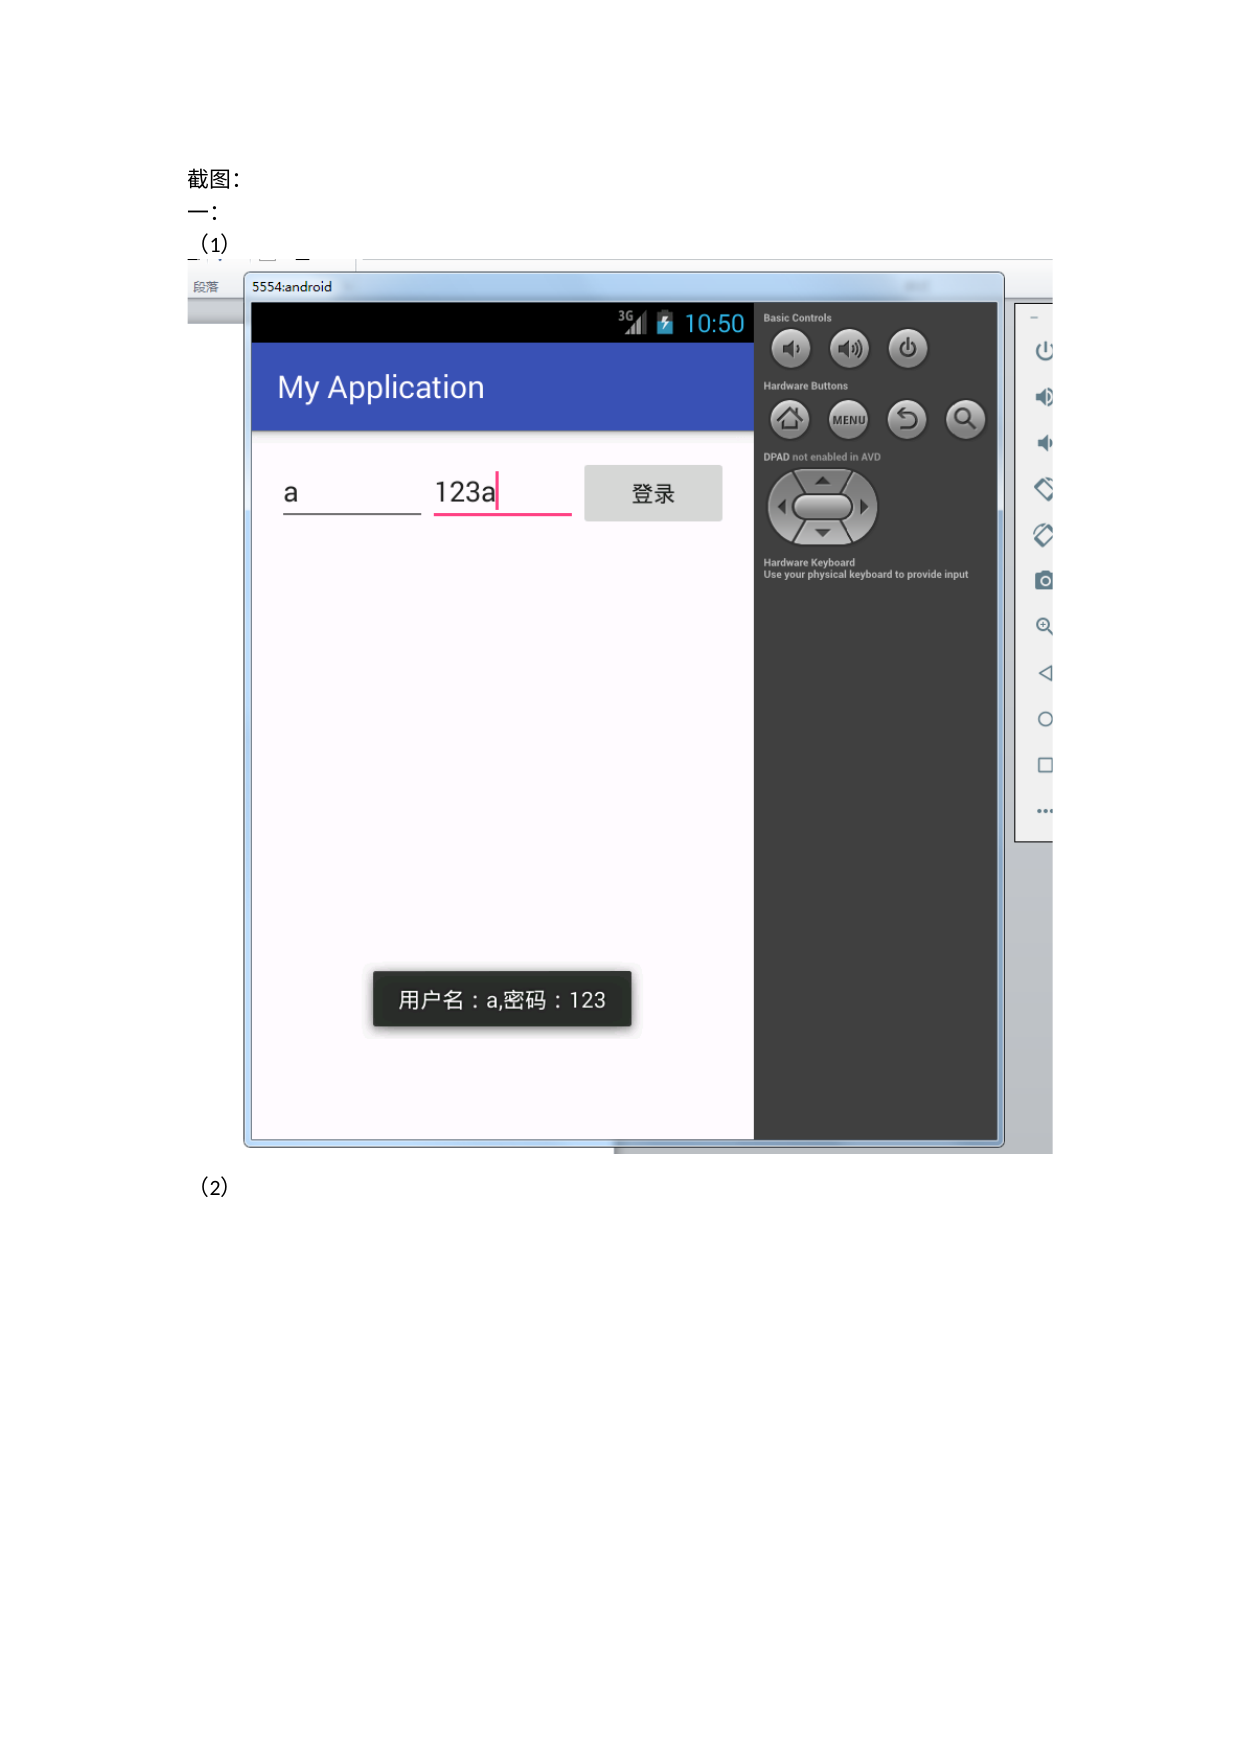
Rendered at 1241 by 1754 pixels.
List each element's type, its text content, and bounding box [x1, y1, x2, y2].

picture [187, 259, 1053, 1154]
text 截图： [187, 162, 1053, 194]
text 一： [187, 194, 1053, 227]
text （2） [187, 1169, 1053, 1202]
text （1） [187, 227, 1053, 259]
